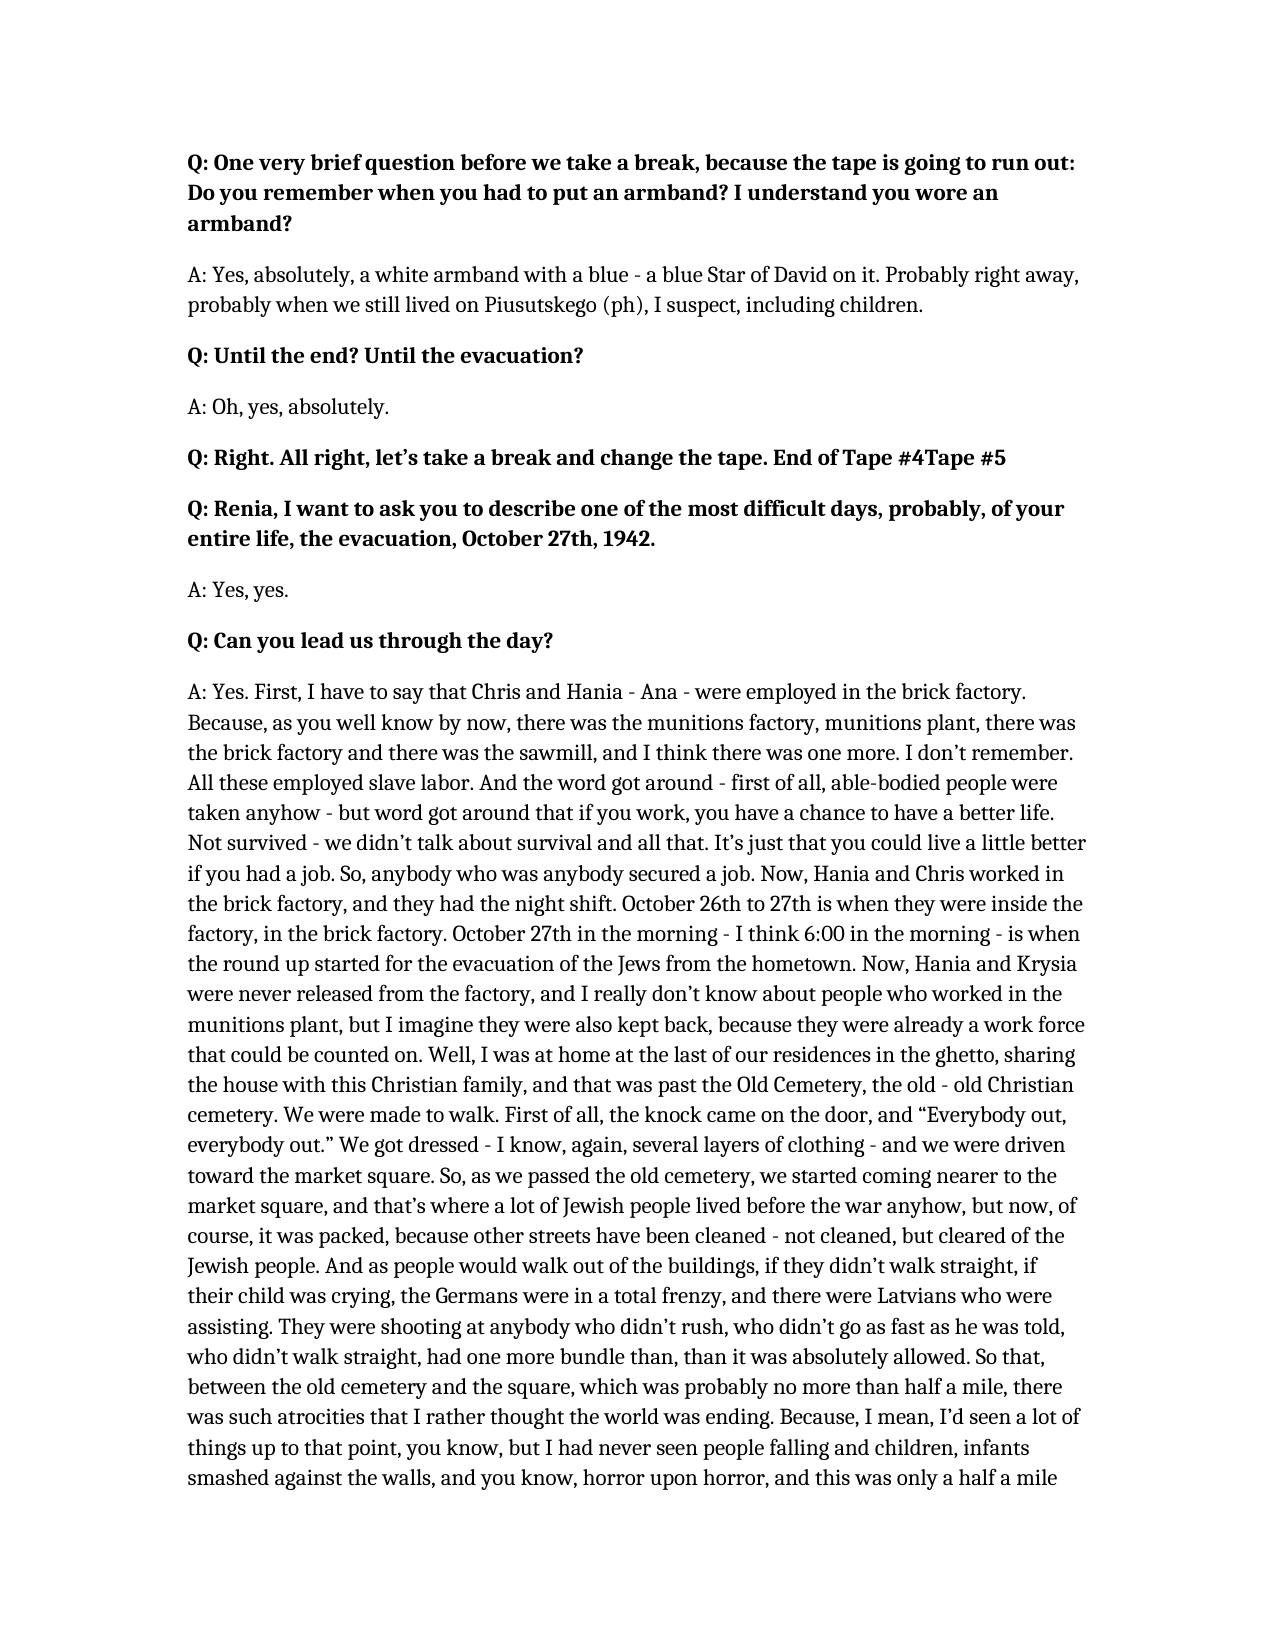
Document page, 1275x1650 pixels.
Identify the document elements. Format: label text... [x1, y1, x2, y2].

text Q: Renia, I want to ask you to describe one of the most difficult days, probably, of your entire life, the evacuation, October 27th, 1942. [187, 496, 1087, 552]
text Q: One very brief question before we take a break, because the tape is going to run out: Do you remember when you had to put an armband? I understand you wore an armband? [187, 150, 1087, 237]
text Q: Right. All right, let’s take a break and change the tape. End of Tape #4Tape #5 [187, 445, 1087, 471]
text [187, 679, 1087, 1491]
text A: Yes, yes. [187, 577, 1087, 603]
text A: Yes, absolutely, a white armband with a blue - a blue Star of David on it. Probably right away, probably when we still lived on Piusutskego (ph), I suspect, including children. [187, 261, 1087, 318]
text Q: Can you lead us through the day? [187, 628, 1087, 654]
text Q: Until the end? Until the evacuation? [187, 343, 1087, 369]
text A: Oh, yes, absolutely. [187, 394, 1087, 420]
